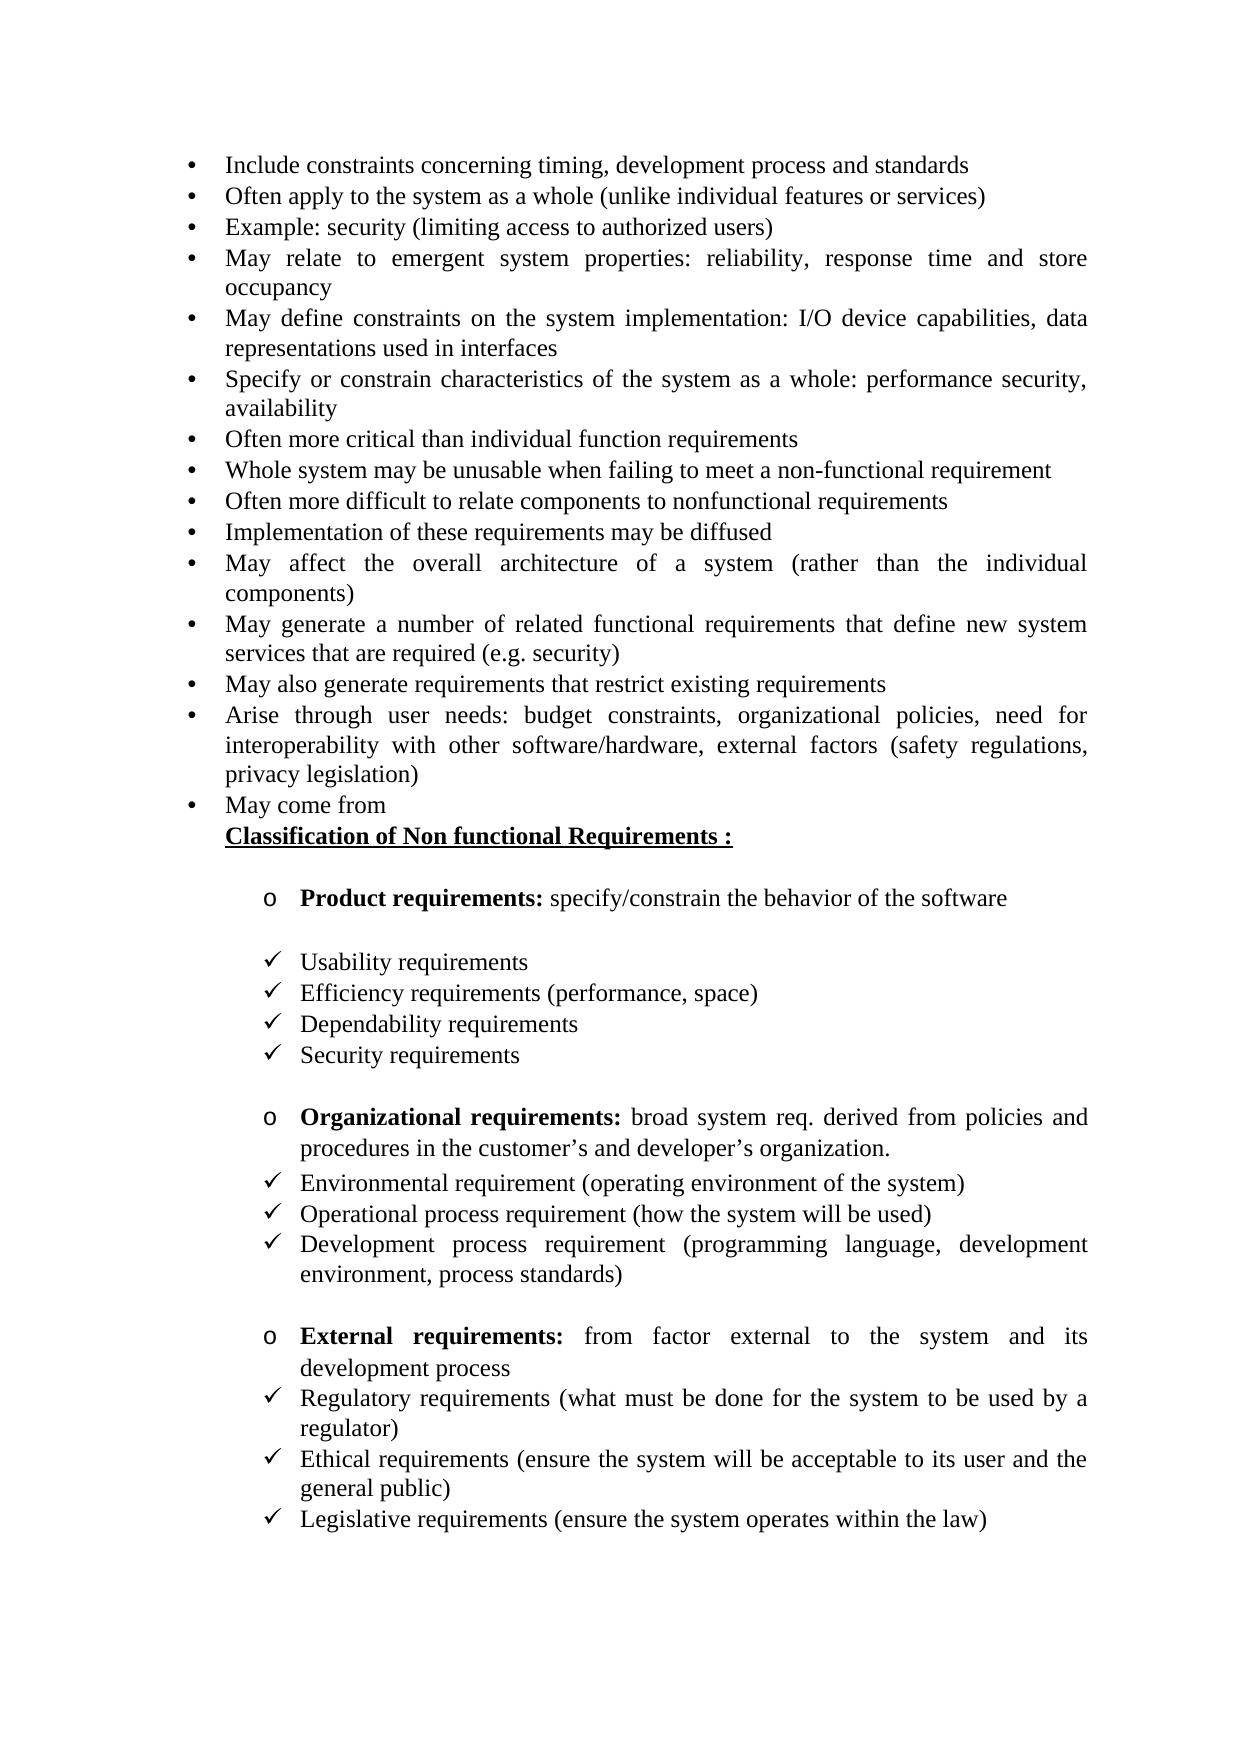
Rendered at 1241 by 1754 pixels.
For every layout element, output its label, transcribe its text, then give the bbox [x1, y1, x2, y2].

list Efficiency requirements (performance, space) [262, 978, 1089, 1007]
list Specify or constrain characteristics of the system as a whole: performance security, availability [187, 364, 1089, 422]
text Classification of Non functional Requirements : [225, 821, 1090, 850]
list Development process requirement (programming language, development environment, process standards) [262, 1229, 1089, 1288]
list Operational process requirement (how the system will be used) [262, 1199, 1089, 1227]
list Environmental requirement (operating environment of the system) [262, 1168, 1089, 1197]
list May relate to emergent system properties: reliability, response time and store occupancy [187, 243, 1089, 301]
list Dependability requirements [262, 1009, 1089, 1038]
list May generate a number of related functional requirements that define new system services that are required (e.g. security) [187, 609, 1089, 667]
list May also generate requirements that restrict existing requirements [187, 669, 1089, 698]
list Implementation of these requirements may be diffused [187, 517, 1089, 546]
list Include constraints concerning timing, development process and standards [187, 150, 1089, 179]
list Security requirements [262, 1040, 1089, 1068]
list Ethical requirements (ensure the system will be acceptable to its user and the general public) [262, 1444, 1089, 1502]
list Often apply to the system as a whole (unlike individual features or services) [187, 181, 1089, 210]
list Legislative requirements (ensure the system operates within the law) [262, 1504, 1089, 1533]
list External requirements: from factor external to the system and its development process [262, 1321, 1089, 1381]
list Often more critical than individual function requirements [187, 424, 1089, 453]
list Organizational requirements: broad system req. derived from policies and procedures in the customer’s and developer’s organization. [262, 1102, 1089, 1162]
list Regulatory requirements (what must be done for the system to be used by a regulator) [262, 1383, 1089, 1442]
list May define constraints on the system implementation: I/O device capabilities, data representations used in interfaces [187, 303, 1089, 362]
list Product requirements: specify/constrain the behavior of the software [262, 883, 1089, 914]
list Arise through user needs: budget constraints, organizational policies, need for interoperability with other software/hardware, external factors (safety regulations, privacy legislation) [187, 700, 1089, 788]
list Whole system may be unusable when failing to meet a non-functional requirement [187, 455, 1089, 484]
list Often more difficult to relate components to nonfunctional requirements [187, 486, 1089, 515]
list May affect the overall architecture of a system (rather than the individual components) [187, 548, 1089, 607]
list May come from [187, 790, 1089, 819]
list Example: security (limiting access to authorized users) [187, 212, 1089, 241]
list Usability requirements [262, 947, 1089, 976]
